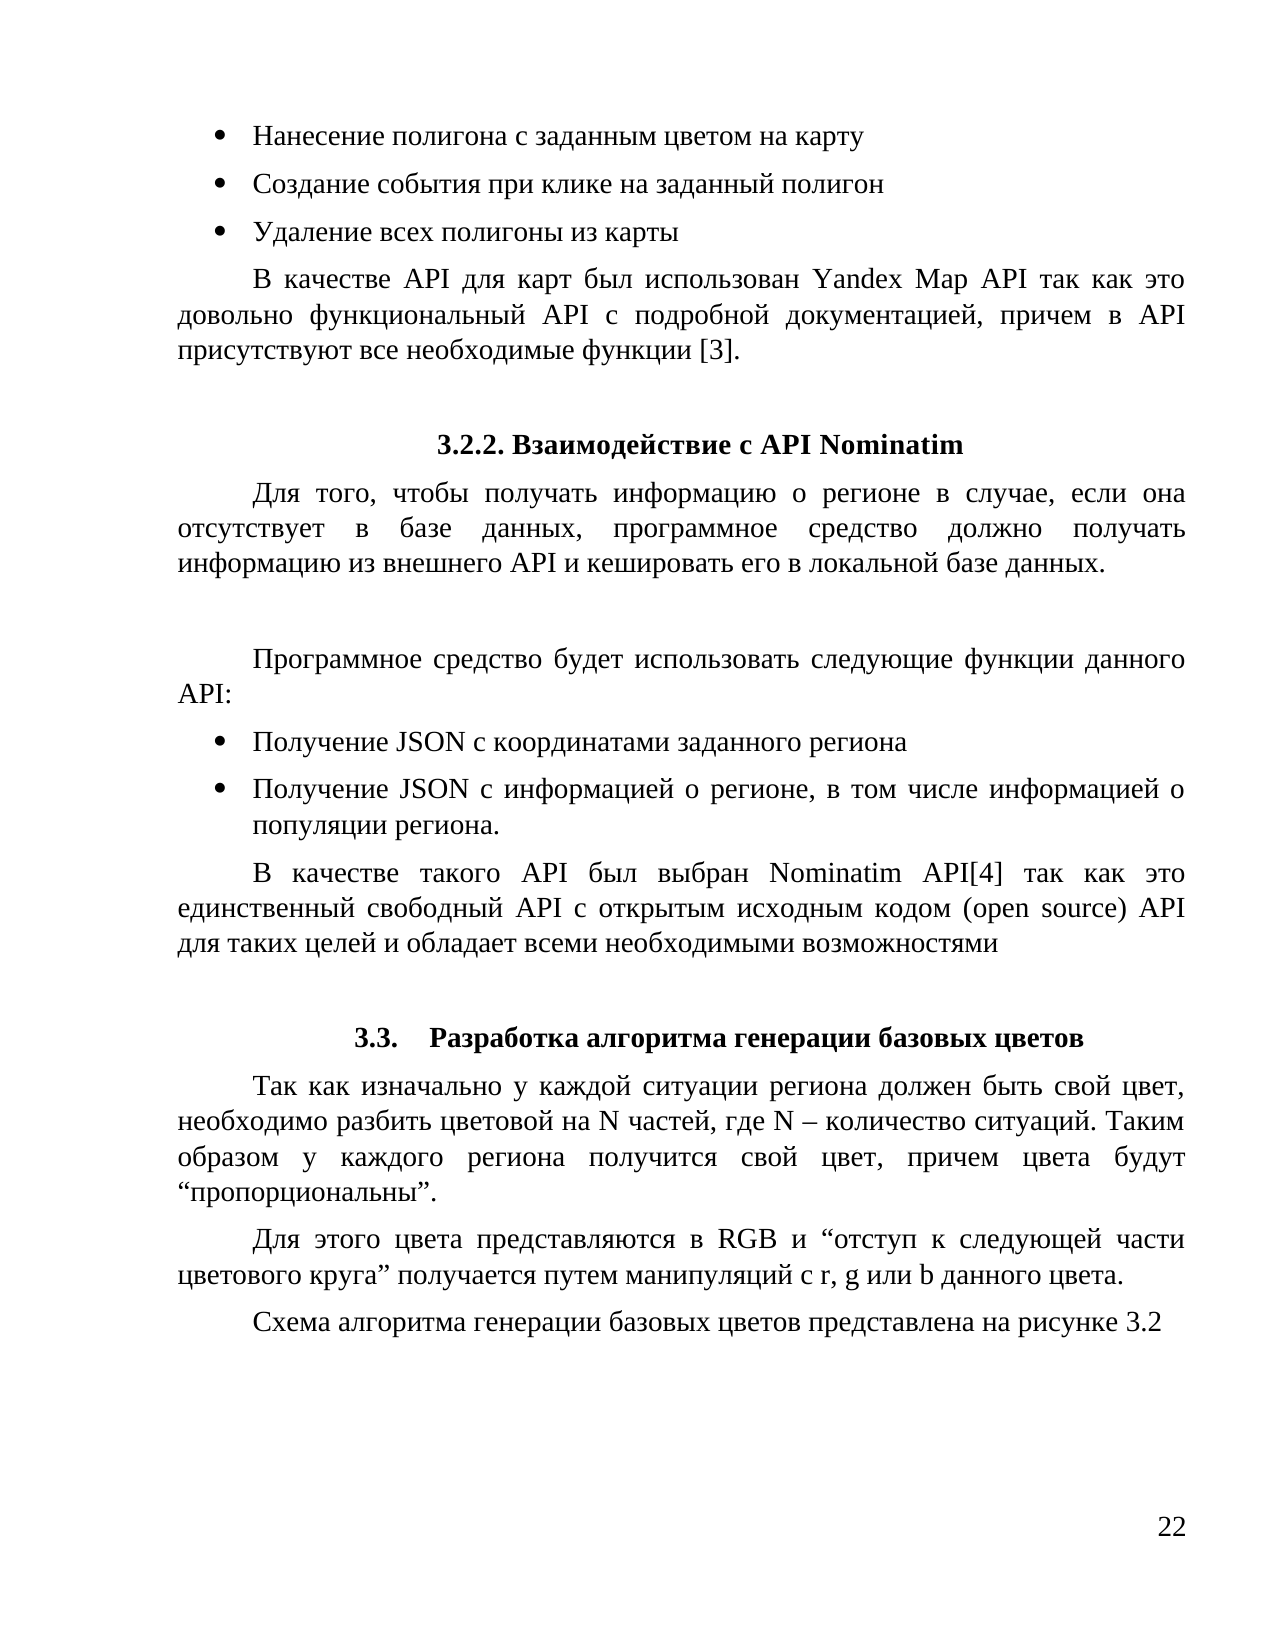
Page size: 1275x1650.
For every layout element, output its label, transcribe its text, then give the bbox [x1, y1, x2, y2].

subtitle Схема алгоритма генерации базовых цветов представлена на рисунке 3.2 [177, 1304, 1186, 1338]
subtitle Для этого цвета представляются в RGB и “отступ к следующей части цветового круга” получается путем манипуляций с r, g или b данного цвета. [177, 1222, 1186, 1290]
subtitle Удаление всех полигоны из карты [215, 214, 1186, 247]
subtitle Взаимодействие с API Nominatim [215, 427, 1186, 461]
subtitle Для того, чтобы получать информацию о регионе в случае, если она отсутствует в базе данных, программное средство должно получать информацию из внешнего API и кешировать его в локальной базе данных. [177, 475, 1186, 579]
subtitle Программное средство будет использовать следующие функции данного API: [177, 641, 1186, 710]
subtitle Получение JSON с координатами заданного региона [215, 724, 1186, 757]
subtitle Нанесение полигона с заданным цветом на карту [215, 118, 1186, 152]
subtitle Получение JSON с информацией о регионе, в том числе информацией о популяции региона. [215, 772, 1186, 841]
subtitle Создание события при клике на заданный полигон [215, 166, 1186, 199]
subtitle Разработка алгоритма генерации базовых цветов [177, 1021, 1186, 1054]
subtitle В качестве такого API был выбран Nominatim API[4] так как это единственный свободный API с открытым исходным кодом (open source) API для таких целей и обладает всеми необходимыми возможностями [177, 855, 1186, 959]
subtitle В качестве API для карт был использован Yandex Map API так как это довольно функциональный API с подробной документацией, причем в API присутствуют все необходимые функции [3]. [177, 262, 1186, 366]
subtitle Так как изначально у каждой ситуации региона должен быть свой цвет, необходимо разбить цветовой на N частей, где N – количество ситуаций. Таким образом у каждого региона получится свой цвет, причем цвета будут “пропорциональны”. [177, 1068, 1186, 1207]
